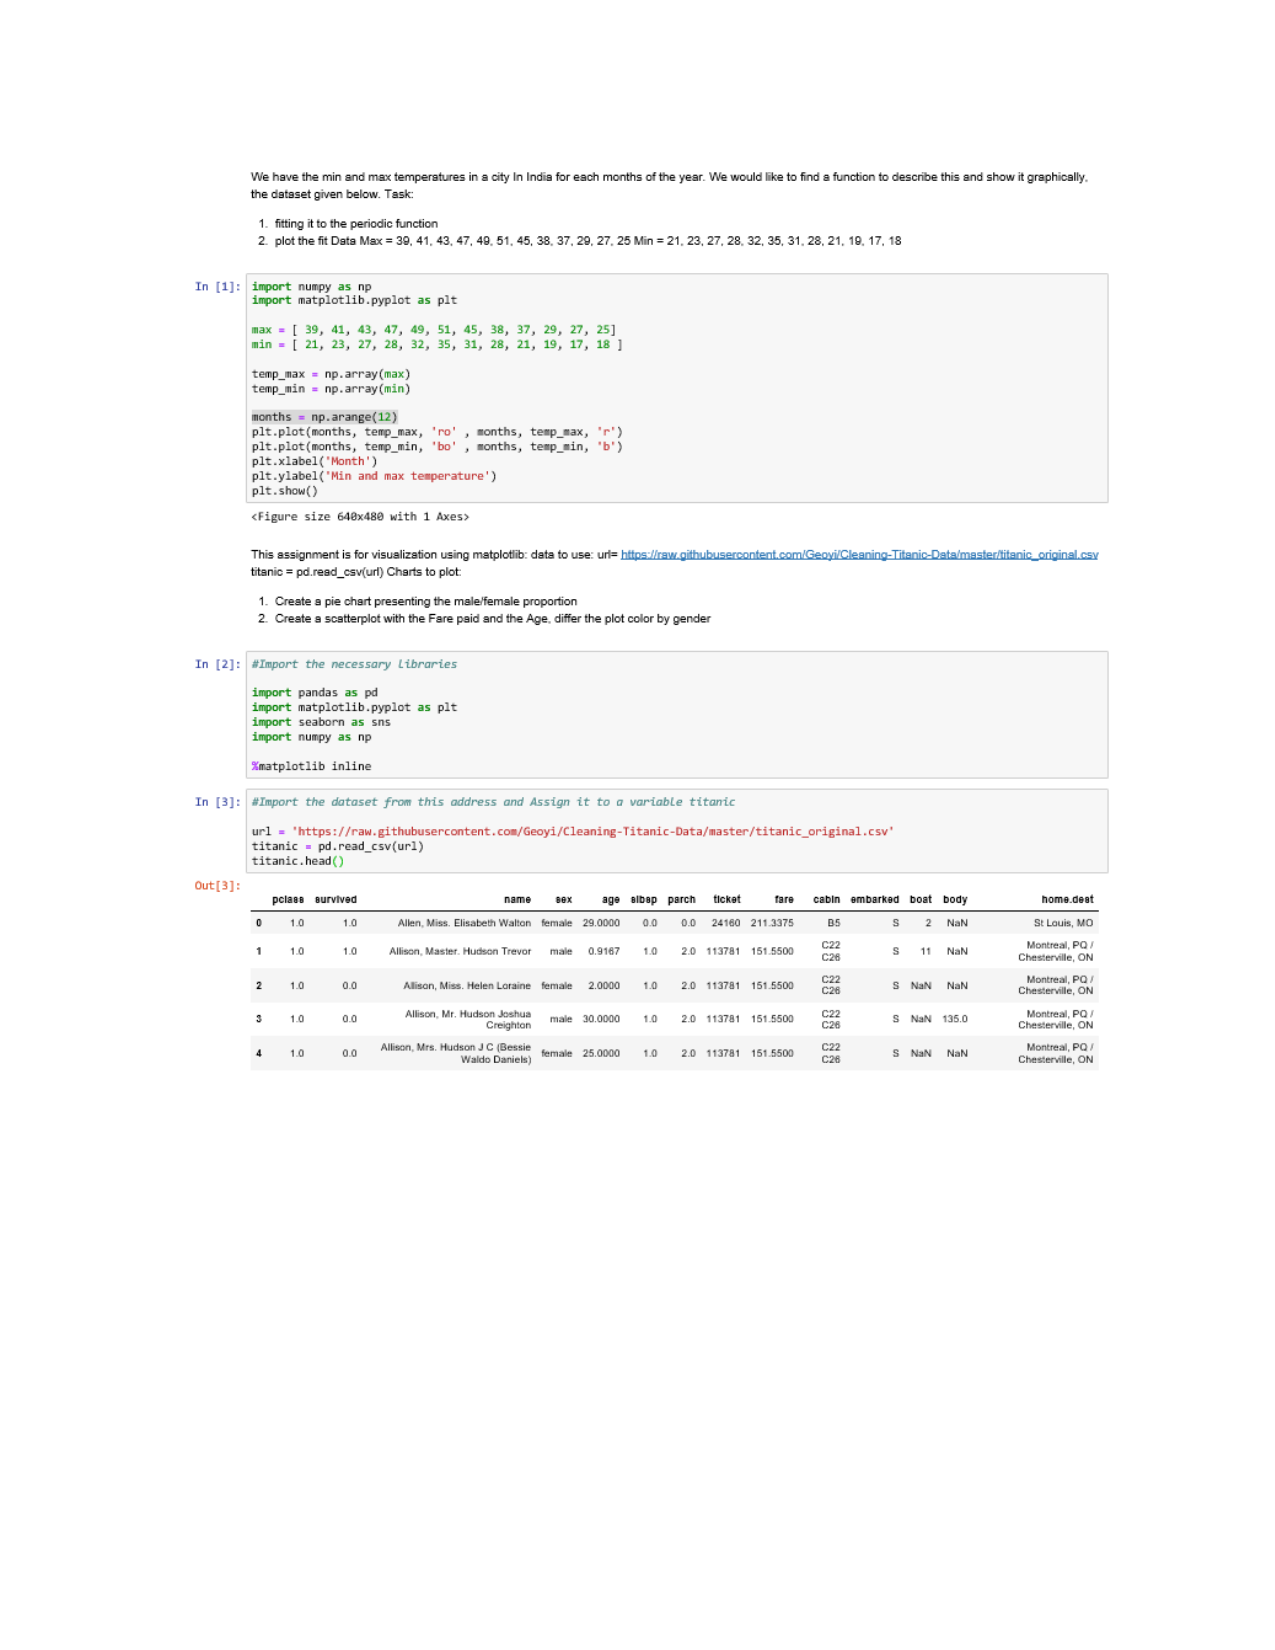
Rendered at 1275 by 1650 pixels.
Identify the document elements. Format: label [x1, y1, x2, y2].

picture [150, 150, 1125, 1079]
